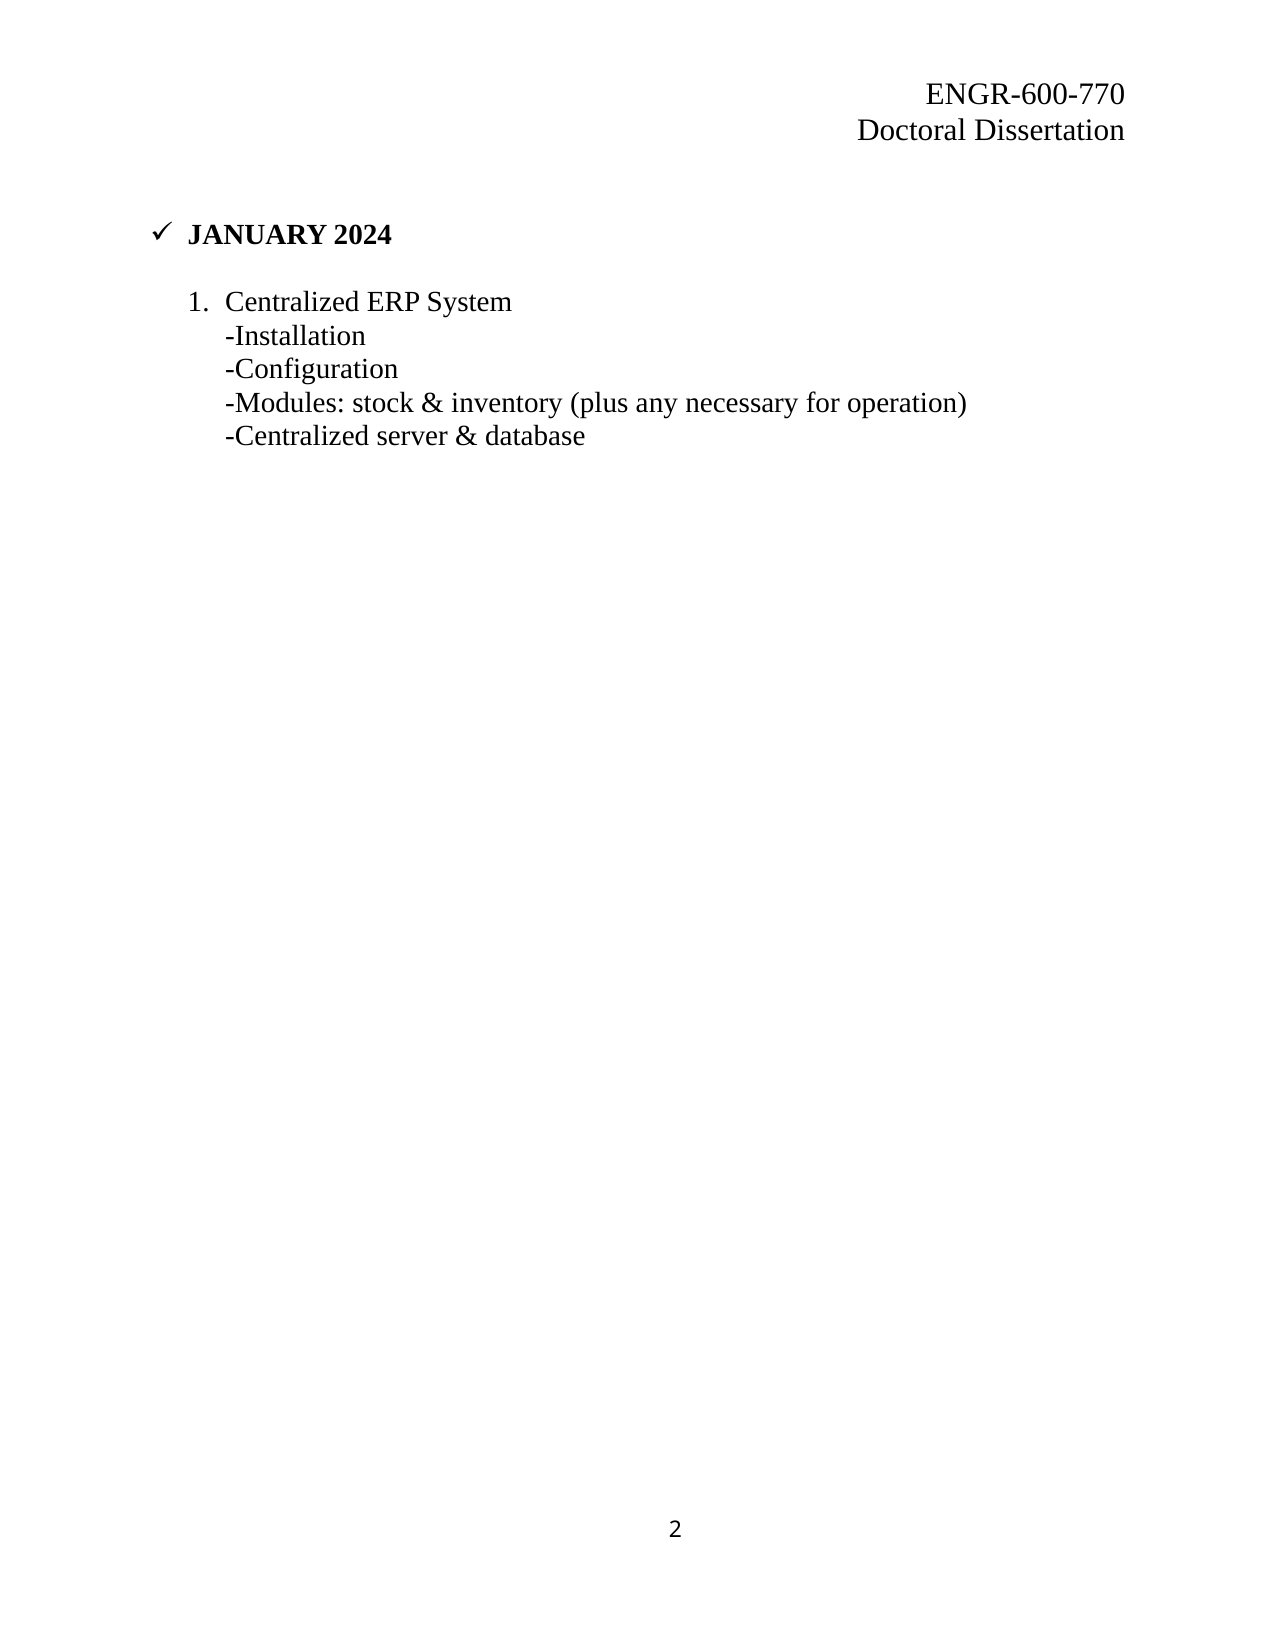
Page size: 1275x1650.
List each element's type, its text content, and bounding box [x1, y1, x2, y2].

list JANUARY 2024 1. Centralized ERP System -Installation -Configuration -Modules: stock & inventory (plus any necessary for operation) -Centralized server & database [150, 217, 1125, 452]
